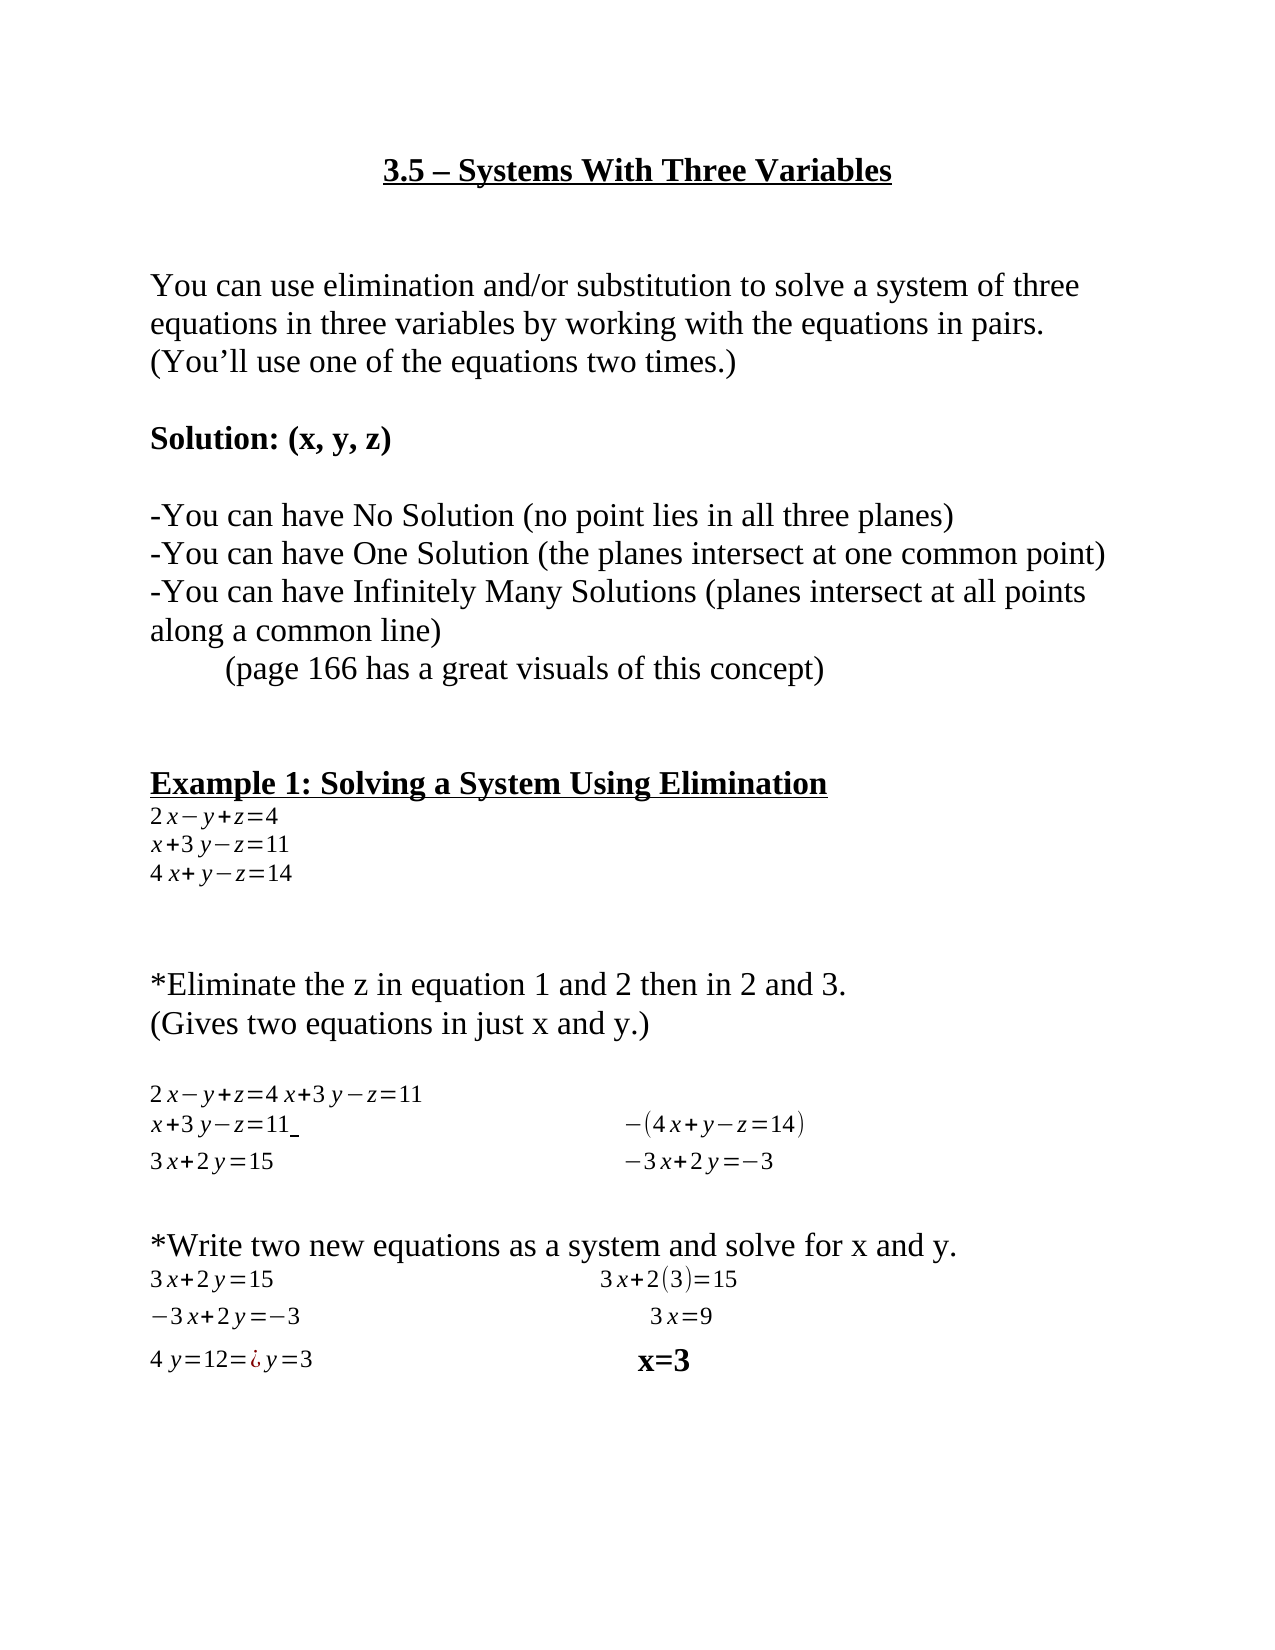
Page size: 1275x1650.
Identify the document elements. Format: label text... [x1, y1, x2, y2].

text (page 166 has a great visuals of this concept) [150, 648, 1125, 687]
text You can use elimination and/or substitution to solve a system of three equations in three variables by working with the equations in pairs. (You’ll use one of the equations two times.) [150, 265, 1125, 380]
text Solution: (x, y, z) [150, 418, 1125, 457]
text *Eliminate the z in equation 1 and 2 then in 2 and 3. [150, 964, 1125, 1003]
text Example 1: Solving a System Using Elimination [150, 763, 1125, 802]
text (Gives two equations in just x and y.) [150, 1003, 1125, 1041]
text -You can have One Solution (the planes intersect at one common point) [150, 533, 1125, 572]
text -You can have Infinitely Many Solutions (planes intersect at all points along a common line) [150, 572, 1125, 648]
text -You can have No Solution (no point lies in all three planes) [150, 495, 1125, 533]
text x=3 [150, 1340, 1125, 1378]
text *Write two new equations as a system and solve for x and y. [150, 1225, 1125, 1263]
text 3.5 – Systems With Three Variables [150, 150, 1125, 188]
